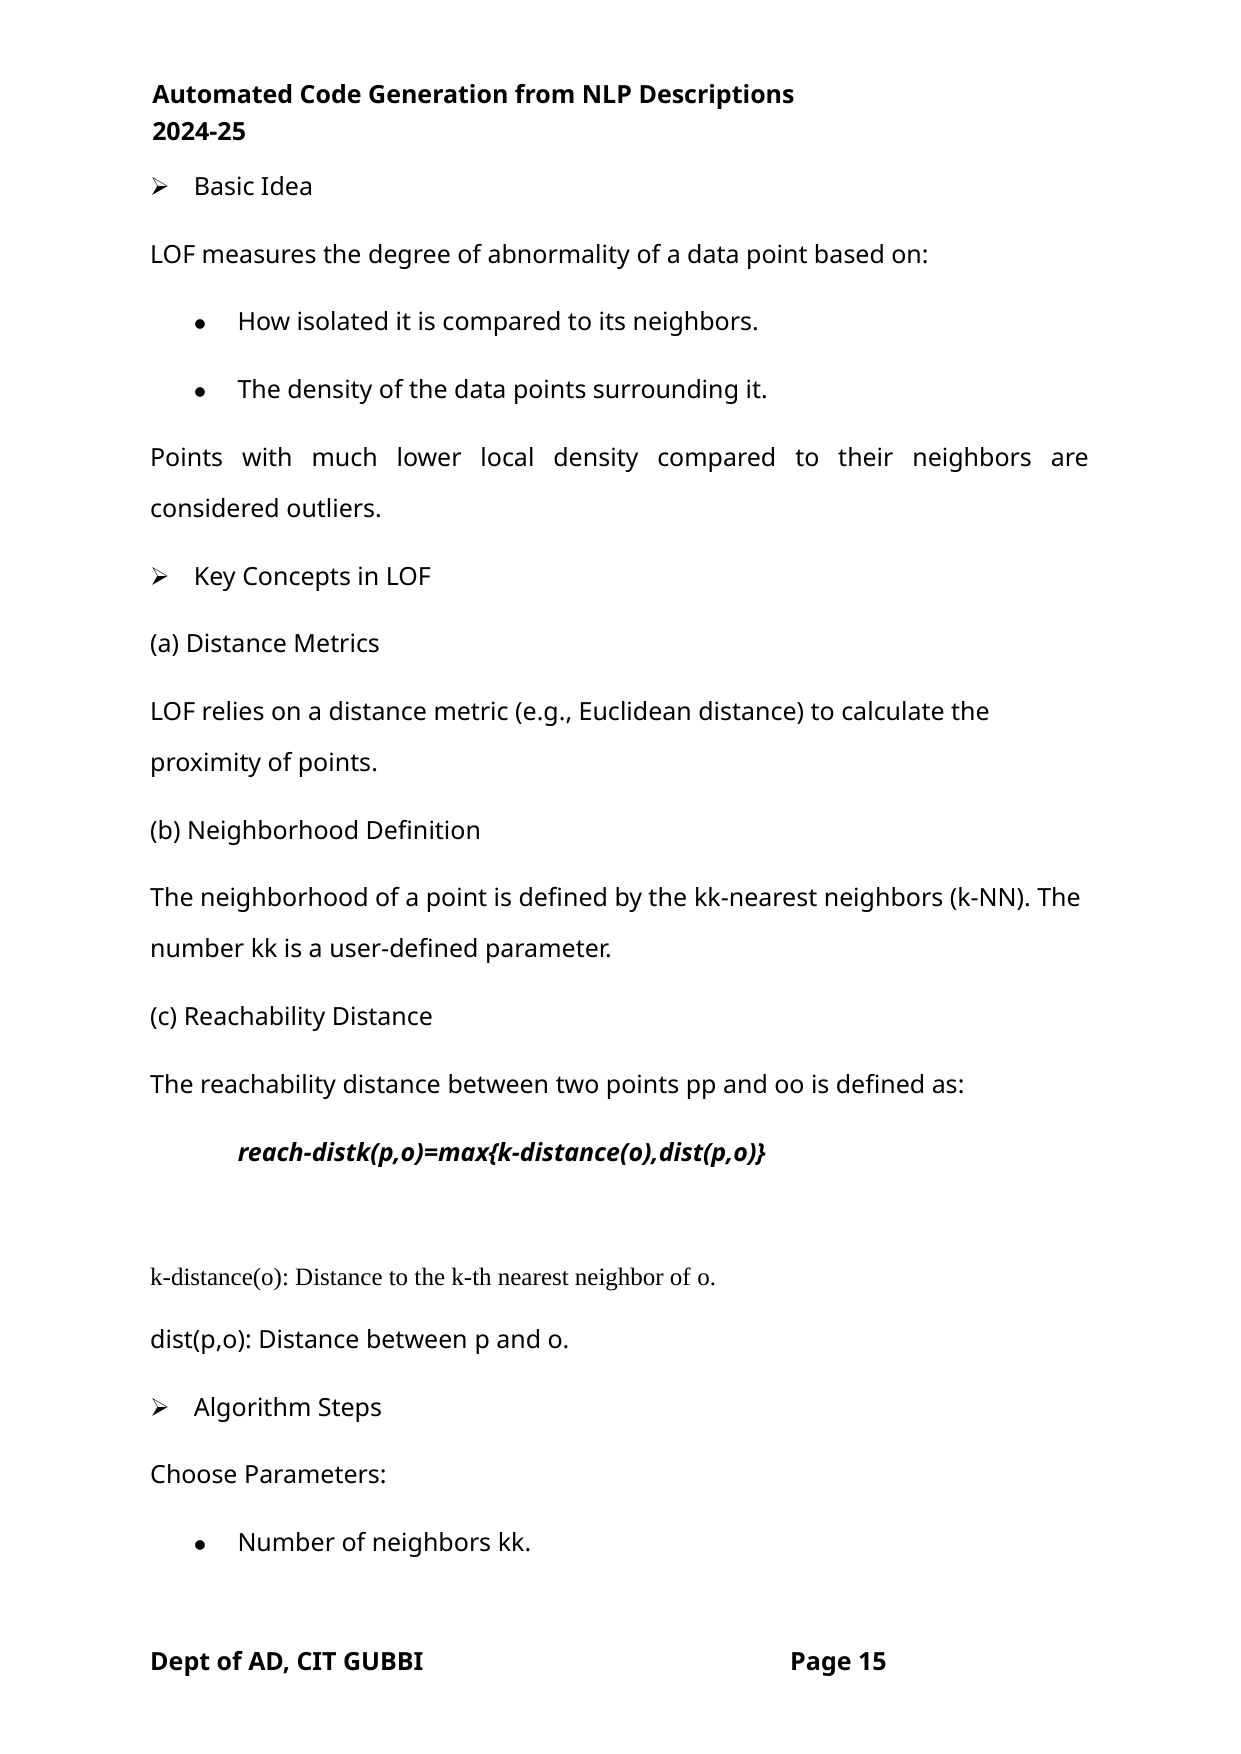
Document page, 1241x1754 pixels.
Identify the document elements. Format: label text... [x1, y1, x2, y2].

list How isolated it is compared to its neighbors. [194, 304, 1090, 338]
text Choose Parameters: [150, 1457, 1090, 1491]
text Points with much lower local density compared to their neighbors are considered outliers. [150, 439, 1090, 524]
text The neighborhood of a point is defined by the kk-nearest neighbors (k-NN). The number kk is a user-defined parameter. [150, 880, 1090, 965]
text reach-distk(p,o)=max{k-distance(o),dist(p,o)} [150, 1134, 1090, 1168]
text (c) Reachability Distance [150, 999, 1090, 1033]
list Basic Idea [150, 169, 1090, 203]
text LOF relies on a distance metric (e.g., Euclidean distance) to calculate the proximity of points. [150, 694, 1090, 779]
text k-distance(o): Distance to the k-th nearest neighbor of o. [150, 1262, 1090, 1291]
list Algorithm Steps [150, 1389, 1090, 1423]
text LOF measures the degree of abnormality of a data point based on: [150, 236, 1090, 270]
list Key Concepts in LOF [150, 558, 1090, 592]
list Number of neighbors kk. [194, 1525, 1090, 1559]
text The reachability distance between two points pp and oo is defined as: [150, 1067, 1090, 1101]
text dist(p,o): Distance between p and o. [150, 1322, 1090, 1356]
list The density of the data points surrounding it. [194, 372, 1090, 406]
text (a) Distance Metrics [150, 626, 1090, 660]
text (b) Neighborhood Definition [150, 812, 1090, 846]
